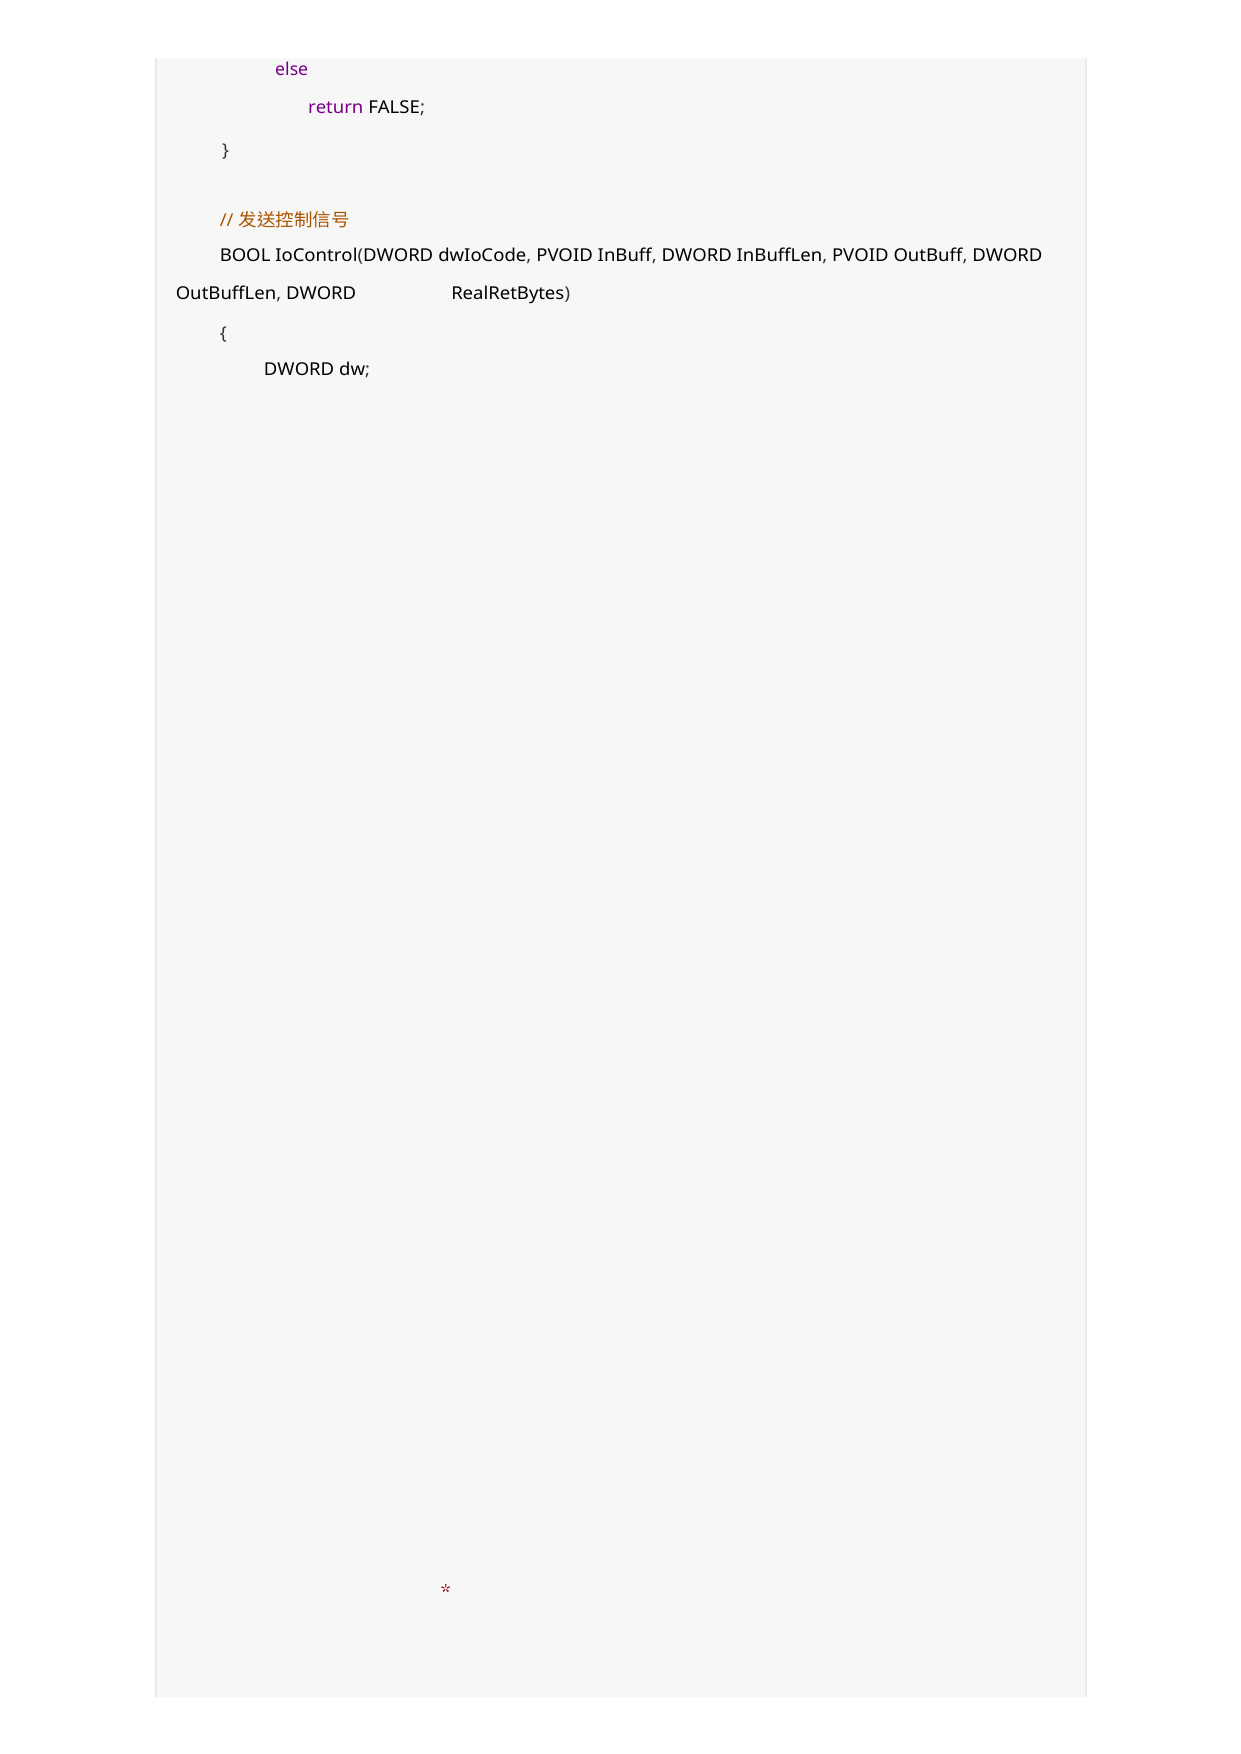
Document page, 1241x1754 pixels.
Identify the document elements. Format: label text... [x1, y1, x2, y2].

picture [441, 1584, 450, 1592]
text else [144, 56, 308, 80]
text return FALSE; [310, 94, 1098, 118]
text } [144, 137, 307, 161]
text DWORD dw; [264, 356, 1098, 380]
text { [219, 320, 1098, 344]
text // 发送控制信号 [219, 207, 1098, 232]
text BOOL IoControl(DWORD dwIoCode, PVOID InBuff, DWORD InBuffLen, PVOID OutBuff, DWORD OutBuffLen, DWORD RealRetBytes) [176, 242, 1058, 305]
